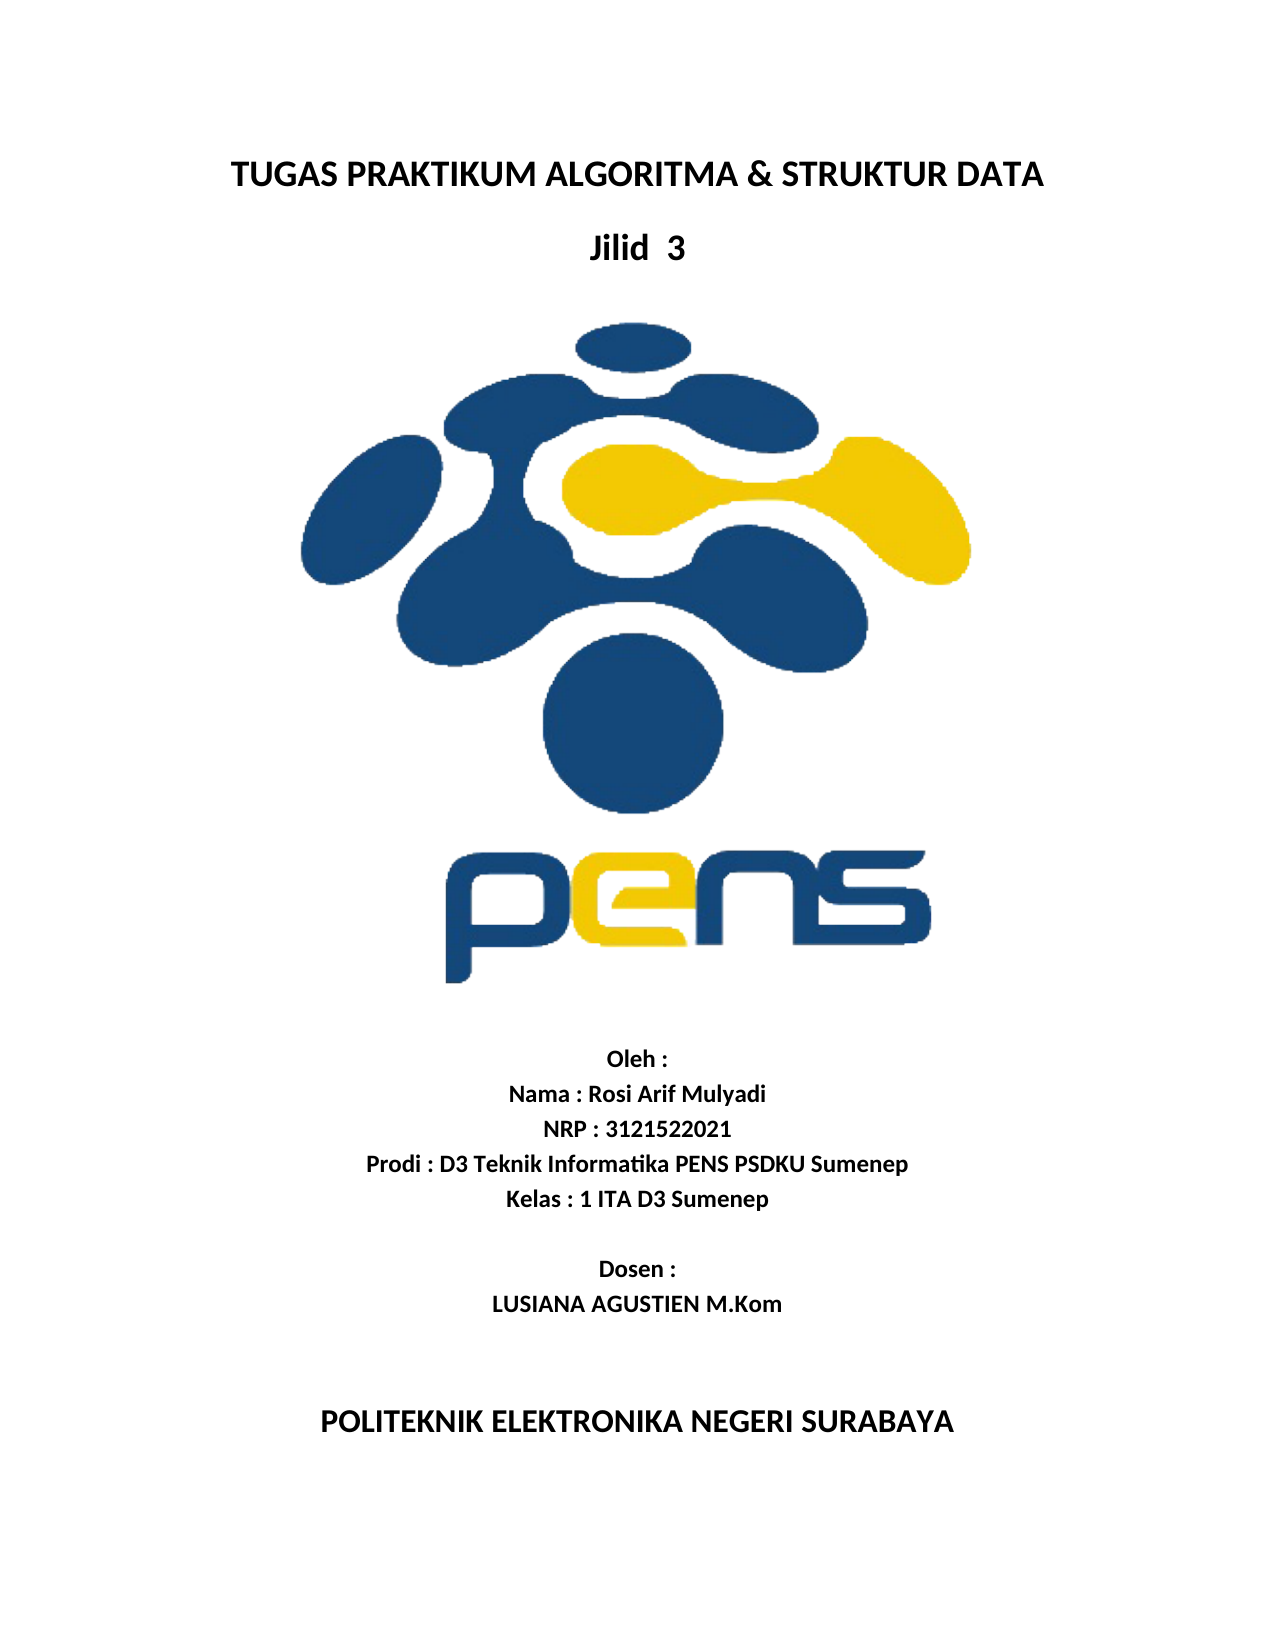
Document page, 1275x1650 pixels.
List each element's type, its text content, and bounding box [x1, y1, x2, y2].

text Nama : Rosi Arif Mulyadi [150, 1078, 1125, 1109]
text Kelas : 1 ITA D3 Sumenep [150, 1183, 1125, 1214]
picture [265, 297, 1010, 1005]
text POLITEKNIK ELEKTRONIKA NEGERI SURABAYA [150, 1400, 1125, 1441]
text Jilid 3 [150, 223, 1125, 269]
text Oleh : [150, 1043, 1125, 1074]
text LUSIANA AGUSTIEN M.Kom [150, 1288, 1125, 1319]
text TUGAS PRAKTIKUM ALGORITMA & STRUKTUR DATA [150, 150, 1125, 196]
text Dosen : [150, 1253, 1125, 1284]
text Prodi : D3 Teknik Informatika PENS PSDKU Sumenep [150, 1148, 1125, 1179]
text NRP : 3121522021 [150, 1113, 1125, 1144]
